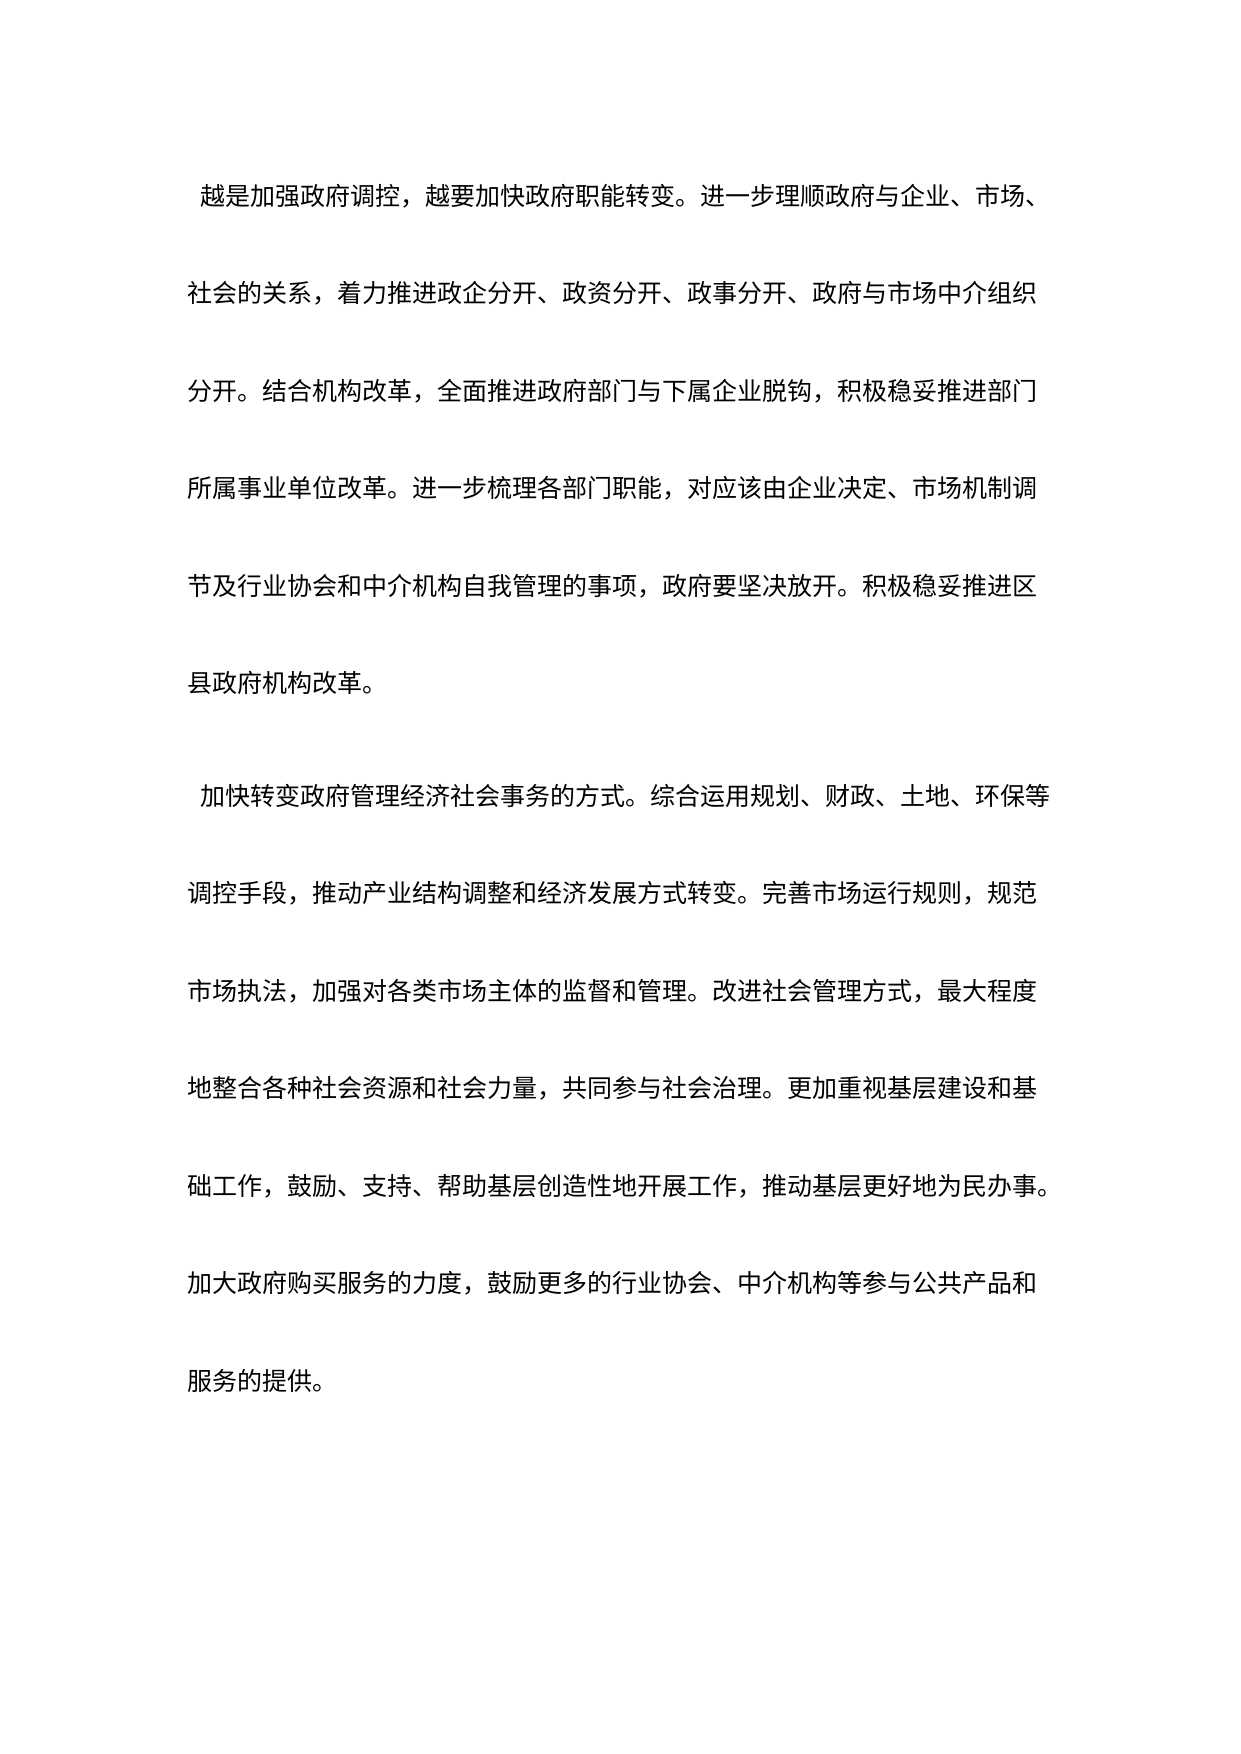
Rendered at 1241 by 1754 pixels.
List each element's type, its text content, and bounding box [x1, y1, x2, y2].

text 越是加强政府调控，越要加快政府职能转变。进一步理顺政府与企业、市场、社会的关系，着力推进政企分开、政资分开、政事分开、政府与市场中介组织分开。结合机构改革，全面推进政府部门与下属企业脱钩，积极稳妥推进部门所属事业单位改革。进一步梳理各部门职能，对应该由企业决定、市场机制调节及行业协会和中介机构自我管理的事项，政府要坚决放开。积极稳妥推进区县政府机构改革。 [187, 162, 1053, 714]
text 加快转变政府管理经济社会事务的方式。综合运用规划、财政、土地、环保等调控手段，推动产业结构调整和经济发展方式转变。完善市场运行规则，规范市场执法，加强对各类市场主体的监督和管理。改进社会管理方式，最大程度地整合各种社会资源和社会力量，共同参与社会治理。更加重视基层建设和基础工作，鼓励、支持、帮助基层创造性地开展工作，推动基层更好地为民办事。加大政府购买服务的力度，鼓励更多的行业协会、中介机构等参与公共产品和服务的提供。 [187, 762, 1053, 1412]
